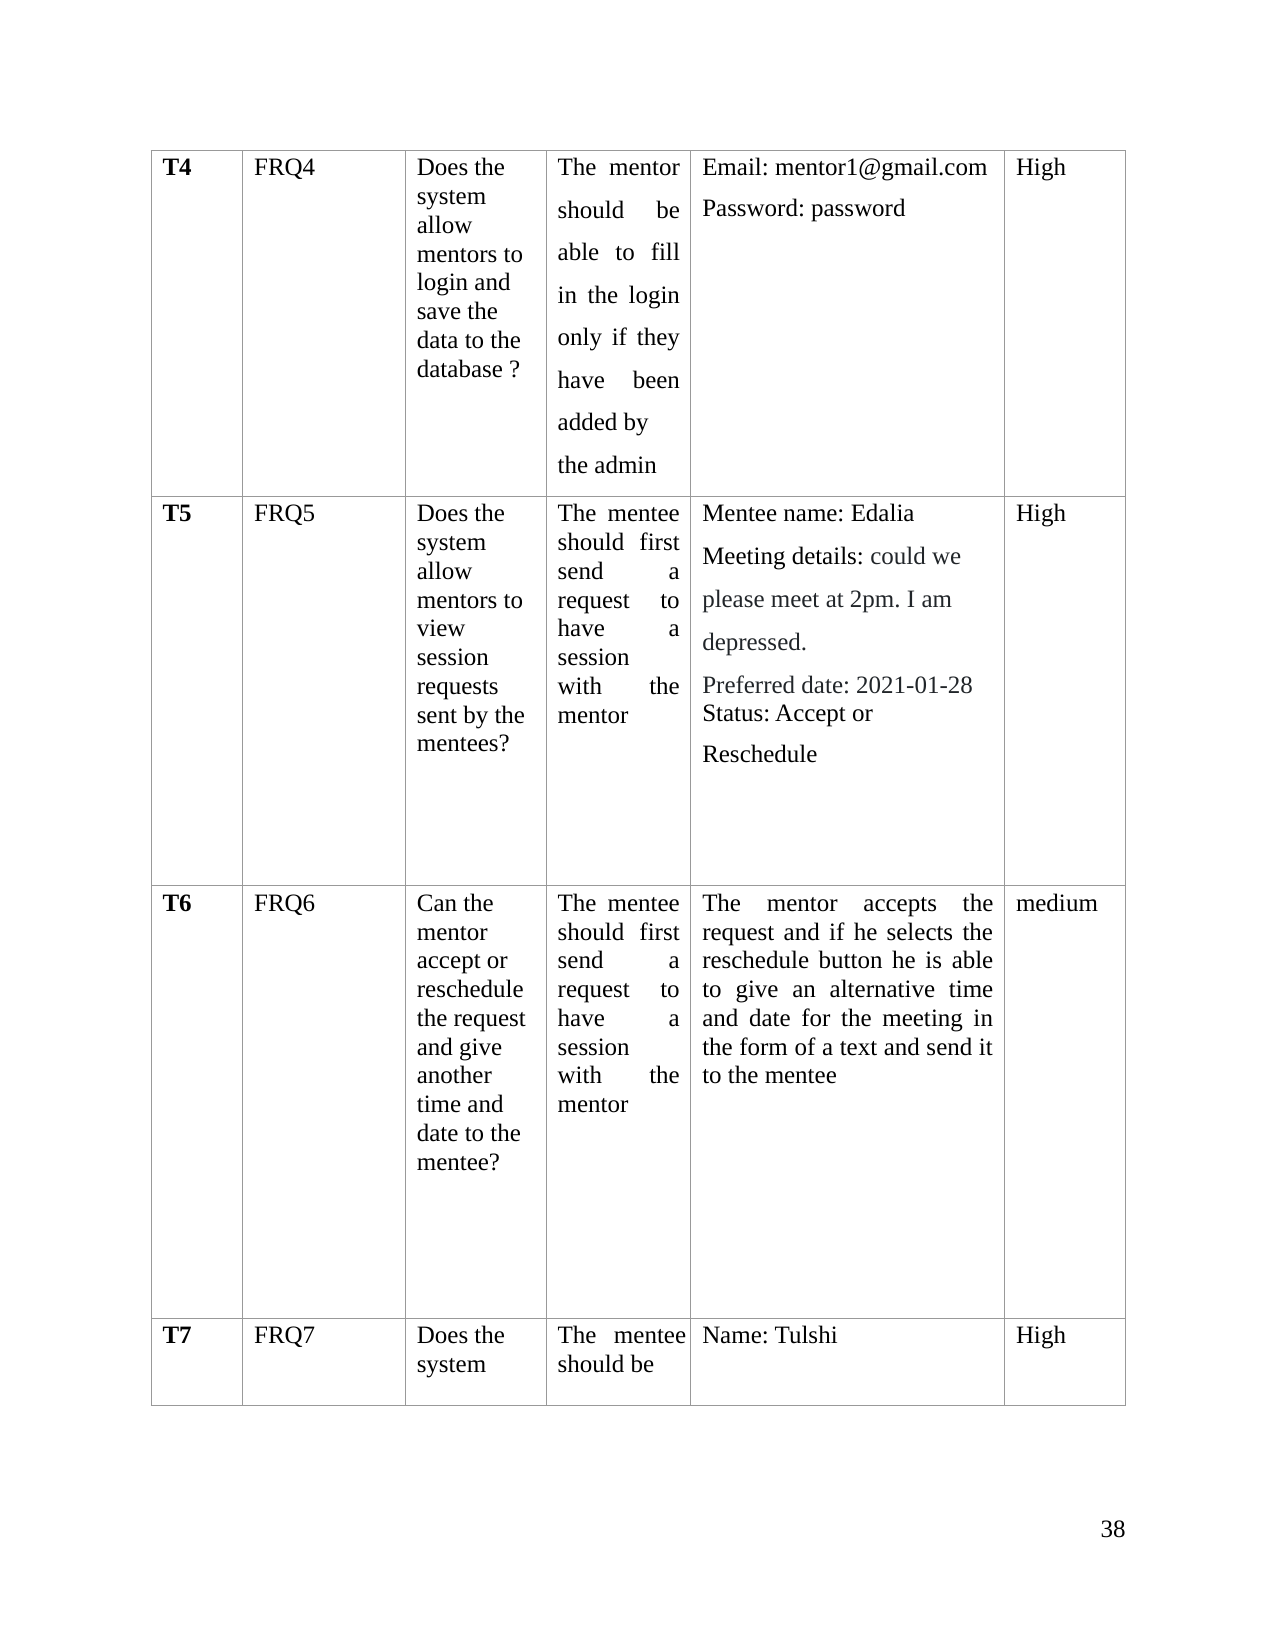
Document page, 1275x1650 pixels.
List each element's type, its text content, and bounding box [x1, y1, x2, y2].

table_cell T4 [152, 151, 242, 496]
table_cell The mentee should first send a request to have a session with the mentor [547, 886, 690, 1318]
table_cell The mentee should be [547, 1319, 690, 1405]
table_cell T6 [152, 886, 242, 1318]
table_cell Does the system allow mentors to view session requests sent by the mentees? [406, 497, 546, 885]
table_cell The mentee should first send a request to have a session with the mentor [547, 497, 690, 885]
table_cell Can the mentor accept or reschedule the request and give another time and date to the mentee? [406, 886, 546, 1318]
table_cell Name: Tulshi [691, 1319, 1004, 1405]
table_cell High [1005, 497, 1125, 885]
table_cell FRQ5 [243, 497, 405, 885]
table_cell Does the system allow mentors to login and save the data to the database ? [406, 151, 546, 496]
table_cell FRQ4 [243, 151, 405, 496]
table_cell T5 [152, 497, 242, 885]
table_cell The mentor accepts the request and if he selects the reschedule button he is able to give an alternative time and date for the meeting in the form of a text and send it to the mentee [691, 886, 1004, 1318]
table_cell High [1005, 1319, 1125, 1405]
table_cell T7 [152, 1319, 242, 1405]
table_cell Email: mentor1@gmail.com Password: password [691, 151, 1004, 496]
table_cell The mentor should be able to fill in the login only if they have been added by the admin [547, 151, 690, 496]
table_cell Mentee name: Edalia Meeting details: could we please meet at 2pm. I am depressed. Preferred date: 2021-01-28 Status: Accept or Reschedule [691, 497, 1004, 885]
table_cell FRQ7 [243, 1319, 405, 1405]
table_cell Does the system [406, 1319, 546, 1405]
table_cell medium [1005, 886, 1125, 1318]
table_cell High [1005, 151, 1125, 496]
table_cell FRQ6 [243, 886, 405, 1318]
